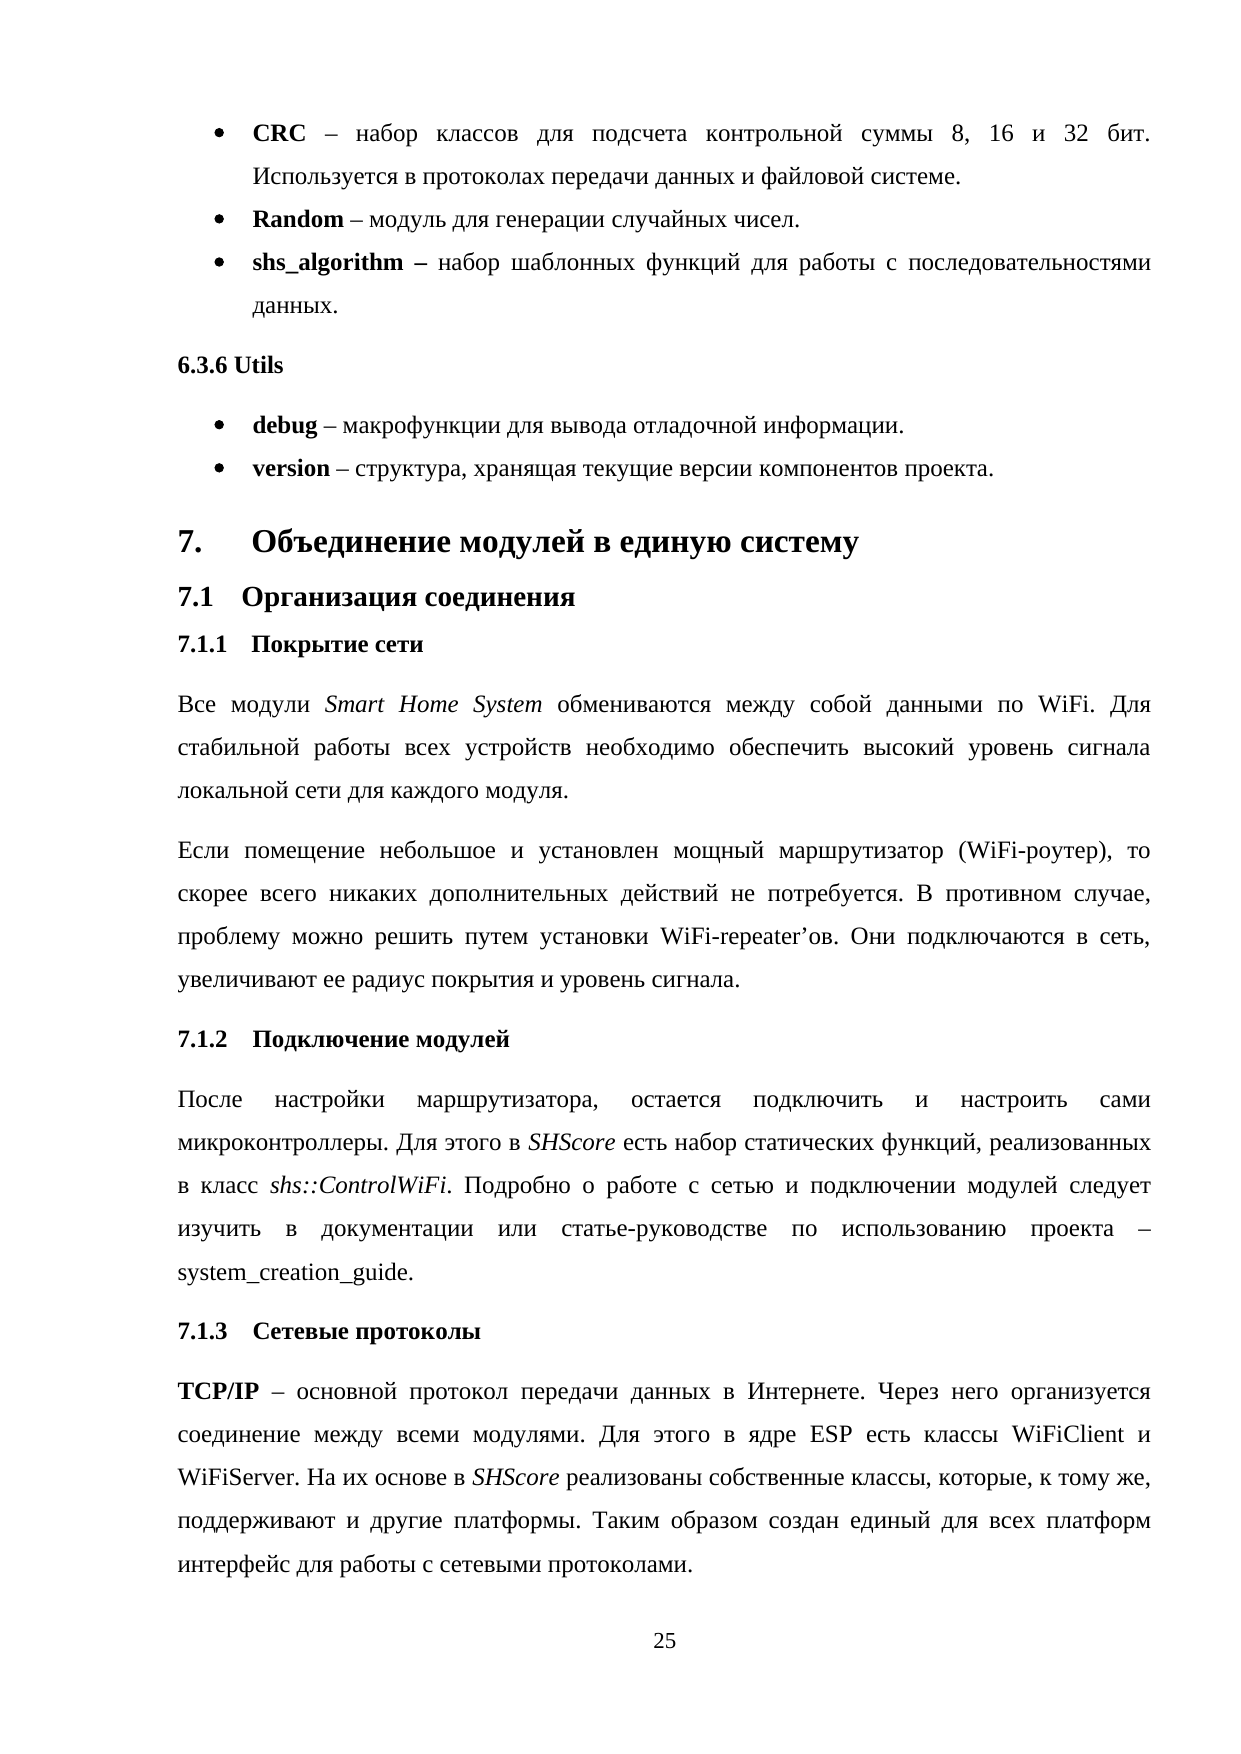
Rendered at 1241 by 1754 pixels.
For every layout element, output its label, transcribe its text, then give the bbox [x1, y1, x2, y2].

text 6.3.6 Utils [177, 350, 1152, 379]
text Все модули Smart Home System обмениваются между собой данными по WiFi. Для стабильной работы всех устройств необходимо обеспечить высокий уровень сигнала локальной сети для каждого модуля. [177, 689, 1152, 804]
text TCP/IP – основной протокол передачи данных в Интернете. Через него организуется соединение между всеми модулями. Для этого в ядре ESP есть классы WiFiClient и WiFiServer. На их основе в SHScore реализованы собственные классы, которые, к тому же, поддерживают и другие платформы. Таким образом создан единый для всех платформ интерфейс для работы с сетевыми протоколами. [177, 1376, 1152, 1577]
list Подключение модулей [177, 1024, 1152, 1053]
list CRC – набор классов для подсчета контрольной суммы 8, 16 и 32 бит. Используется в протоколах передачи данных и файловой системе. [215, 118, 1152, 190]
list Random – модуль для генерации случайных чисел. [215, 204, 1152, 233]
text После настройки маршрутизатора, остается подключить и настроить сами микроконтроллеры. Для этого в SHScore есть набор статических функций, реализованных в класс shs::ControlWiFi. Подробно о работе с сетью и подключении модулей следует изучить в документации или статье-руководстве по использованию проекта – system_creation_guide. [177, 1084, 1152, 1285]
list version – структура, хранящая текущие версии компонентов проекта. [215, 453, 1152, 482]
subtitle 7.1 Организация соединения [177, 579, 1152, 612]
text 7.1.1 Покрытие сети [177, 629, 1152, 658]
subtitle 7. Объединение модулей в единую систему [177, 521, 1152, 560]
list Сетевые протоколы [177, 1316, 1152, 1345]
text Если помещение небольшое и установлен мощный маршрутизатор (WiFi-роутер), то скорее всего никаких дополнительных действий не потребуется. В противном случае, проблему можно решить путем установки WiFi-repeater’ов. Они подключаются в сеть, увеличивают ее радиус покрытия и уровень сигнала. [177, 835, 1152, 993]
list debug – макрофункции для вывода отладочной информации. [215, 410, 1152, 439]
list shs_algorithm – набор шаблонных функций для работы с последовательностями данных. [215, 247, 1152, 319]
